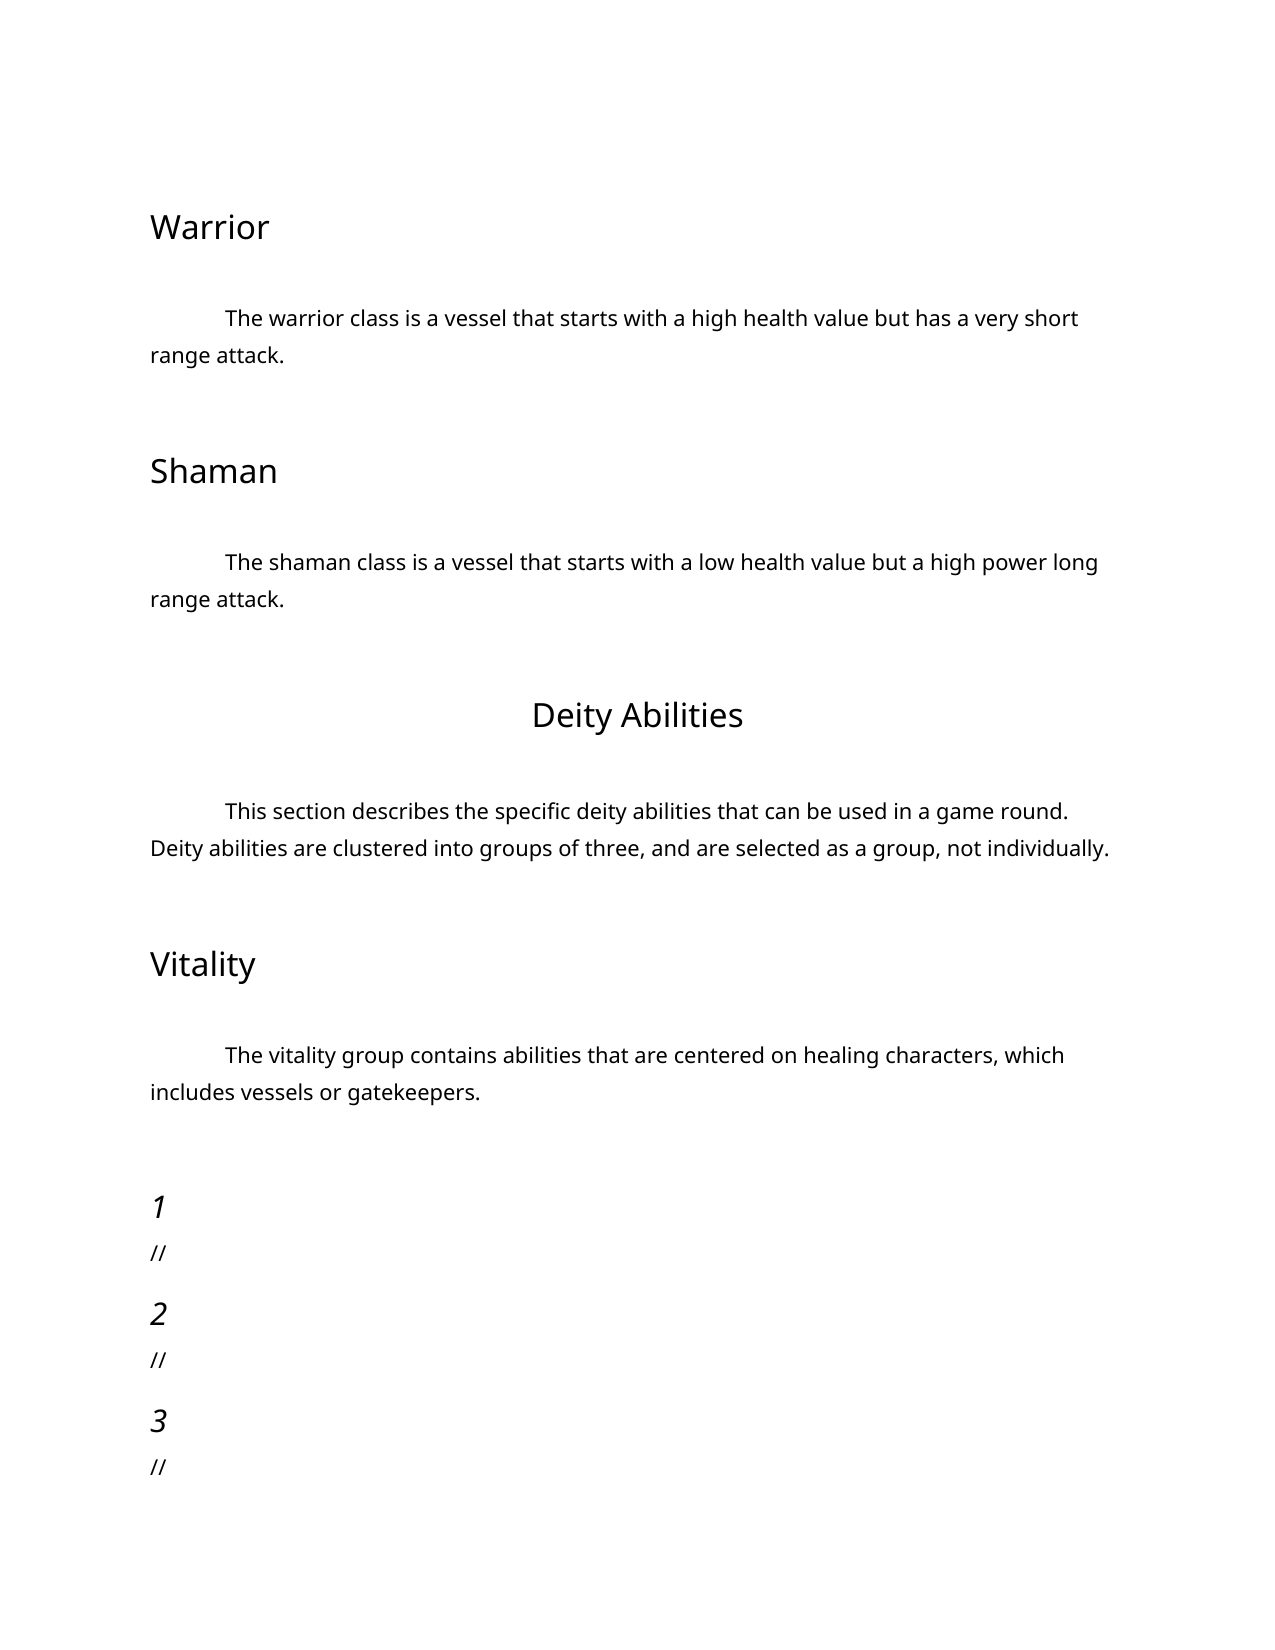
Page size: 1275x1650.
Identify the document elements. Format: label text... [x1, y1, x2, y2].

text // [150, 1452, 1125, 1482]
subtitle 3 [150, 1399, 1125, 1441]
subtitle 1 [150, 1185, 1125, 1227]
text The shaman class is a vessel that starts with a low health value but a high power long range attack. [150, 547, 1125, 614]
text // [150, 1238, 1125, 1268]
subtitle Warrior [150, 204, 1125, 249]
subtitle Shaman [150, 448, 1125, 493]
subtitle 2 [150, 1292, 1125, 1334]
text The warrior class is a vessel that starts with a high health value but has a very short range attack. [150, 303, 1125, 370]
text This section describes the specific deity abilities that can be used in a game round. Deity abilities are clustered into groups of three, and are selected as a group, not individually. [150, 796, 1125, 863]
text The vitality group contains abilities that are centered on healing characters, which includes vessels or gatekeepers. [150, 1040, 1125, 1107]
subtitle Deity Abilities [150, 692, 1125, 738]
subtitle Vitality [150, 941, 1125, 986]
text // [150, 1345, 1125, 1375]
